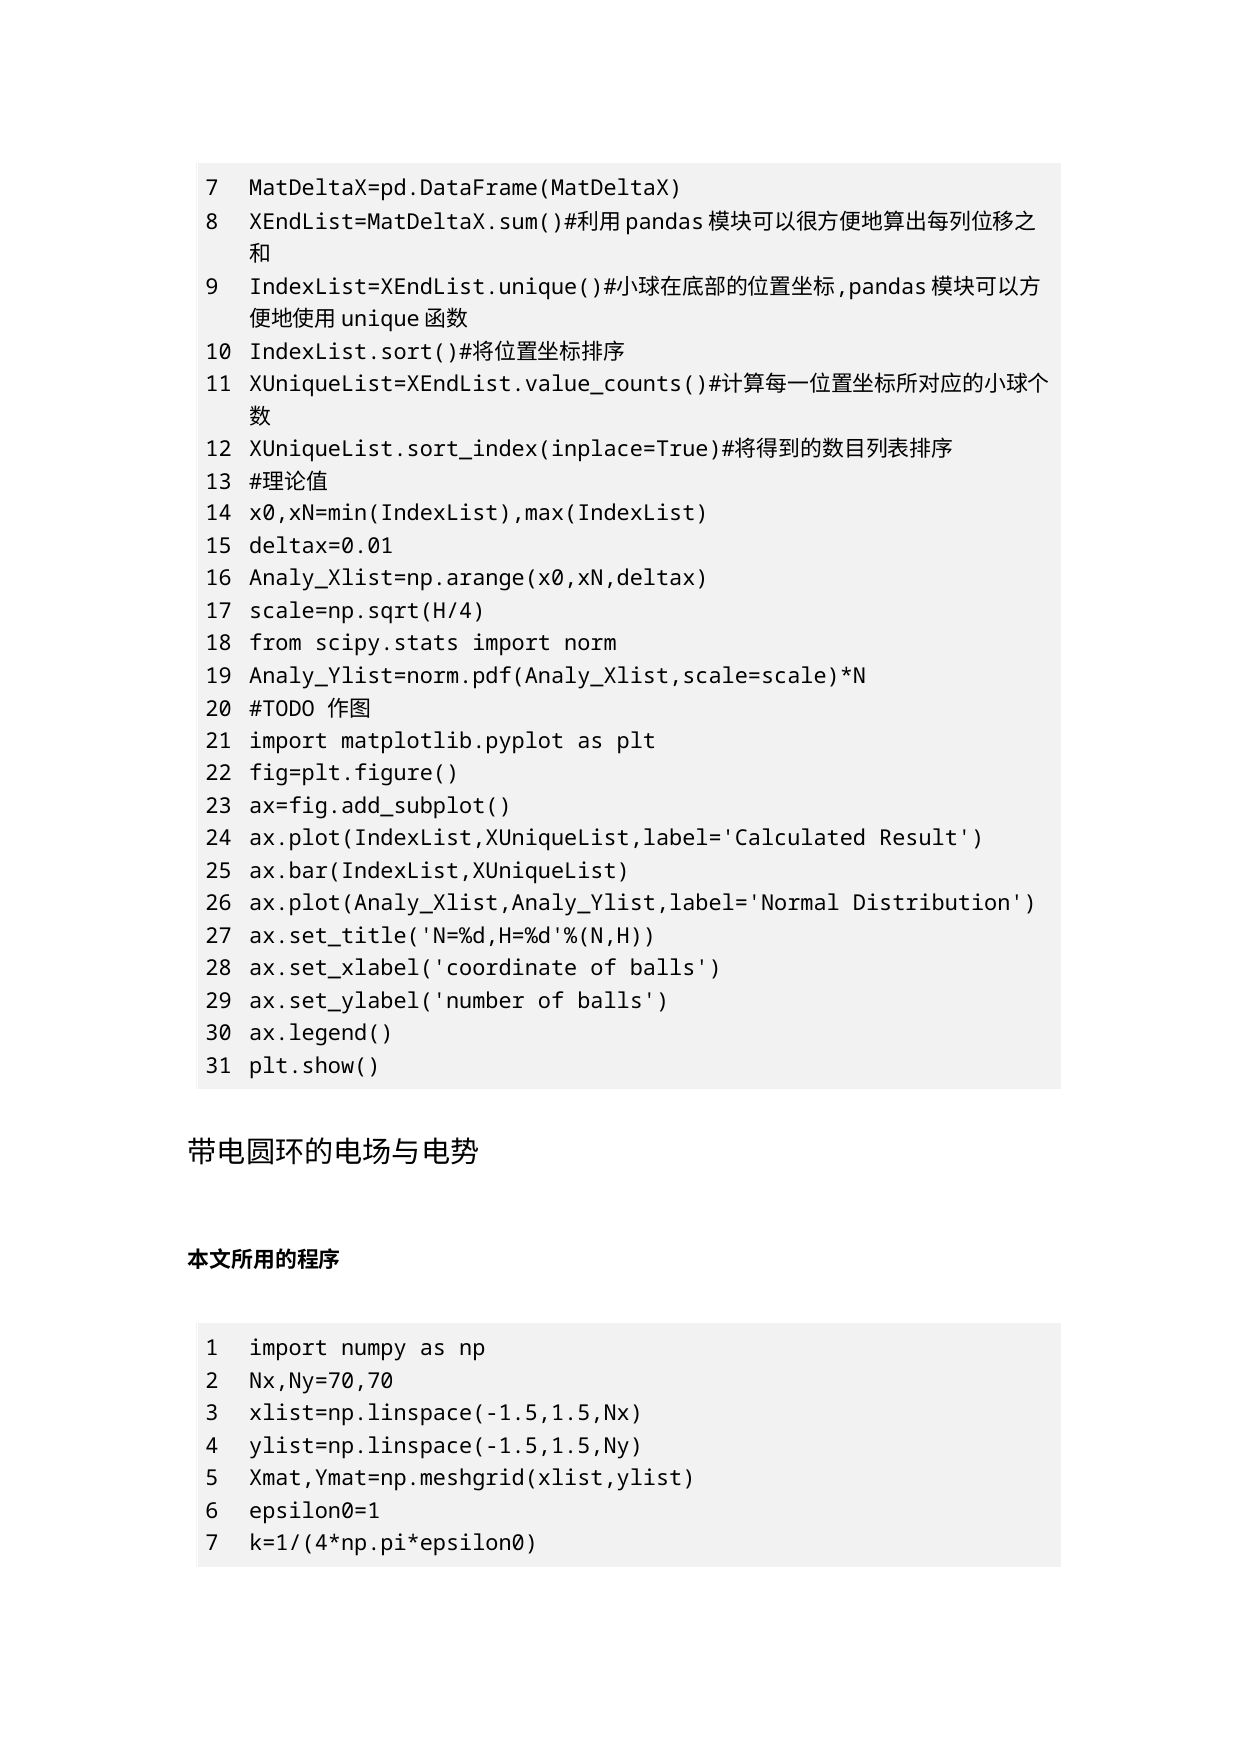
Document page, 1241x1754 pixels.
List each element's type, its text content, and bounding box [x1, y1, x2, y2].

text Analy_Ylist=norm.pdf(Analy_Xlist,scale=scale)*N [198, 649, 1061, 682]
text fig=plt.figure() [198, 747, 1061, 779]
text import matplotlib.pyplot as plt [198, 714, 1061, 747]
text #TODO 作图 [198, 682, 1061, 714]
text deltax=0.01 [198, 519, 1061, 552]
text ax.set_xlabel('coordinate of balls') [198, 942, 1061, 974]
text ax.plot(Analy_Xlist,Analy_Ylist,label='Normal Distribution') [198, 877, 1061, 909]
text from scipy.stats import norm [198, 617, 1061, 649]
subtitle 带电圆环的电场与电势 [187, 1117, 1053, 1182]
text #理论值 [198, 454, 1061, 487]
text XUniqueList=XEndList.value_counts()#计算每一位置坐标所对应的小球个数 [198, 357, 1061, 422]
text ax.set_ylabel('number of balls') [198, 974, 1061, 1007]
text ax=fig.add_subplot() [198, 779, 1061, 812]
text ax.set_title('N=%d,H=%d'%(N,H)) [198, 909, 1061, 942]
text ax.plot(IndexList,XUniqueList,label='Calculated Result') [198, 812, 1061, 844]
subtitle 本文所用的程序 [187, 1242, 1053, 1274]
text ax.bar(IndexList,XUniqueList) [198, 844, 1061, 877]
text ylist=np.linspace(-1.5,1.5,Ny) [198, 1420, 1061, 1452]
text IndexList=XEndList.unique()#小球在底部的位置坐标,pandas模块可以方便地使用unique函数 [198, 259, 1061, 324]
text plt.show() [198, 1039, 1061, 1089]
text x0,xN=min(IndexList),max(IndexList) [198, 487, 1061, 519]
list import numpy as np [198, 1323, 1061, 1355]
text XUniqueList.sort_index(inplace=True)#将得到的数目列表排序 [198, 422, 1061, 454]
text Xmat,Ymat=np.meshgrid(xlist,ylist) [198, 1452, 1061, 1485]
text Analy_Xlist=np.arange(x0,xN,deltax) [198, 552, 1061, 584]
text xlist=np.linspace(-1.5,1.5,Nx) [198, 1387, 1061, 1420]
text k=1/(4*np.pi*epsilon0) [198, 1517, 1061, 1567]
text IndexList.sort()#将位置坐标排序 [198, 324, 1061, 357]
text scale=np.sqrt(H/4) [198, 584, 1061, 617]
text XEndList=MatDeltaX.sum()#利用pandas模块可以很方便地算出每列位移之和 [198, 194, 1061, 259]
text ax.legend() [198, 1007, 1061, 1039]
text Nx,Ny=70,70 [198, 1355, 1061, 1387]
text MatDeltaX=pd.DataFrame(MatDeltaX) [198, 163, 1061, 194]
text epsilon0=1 [198, 1485, 1061, 1517]
